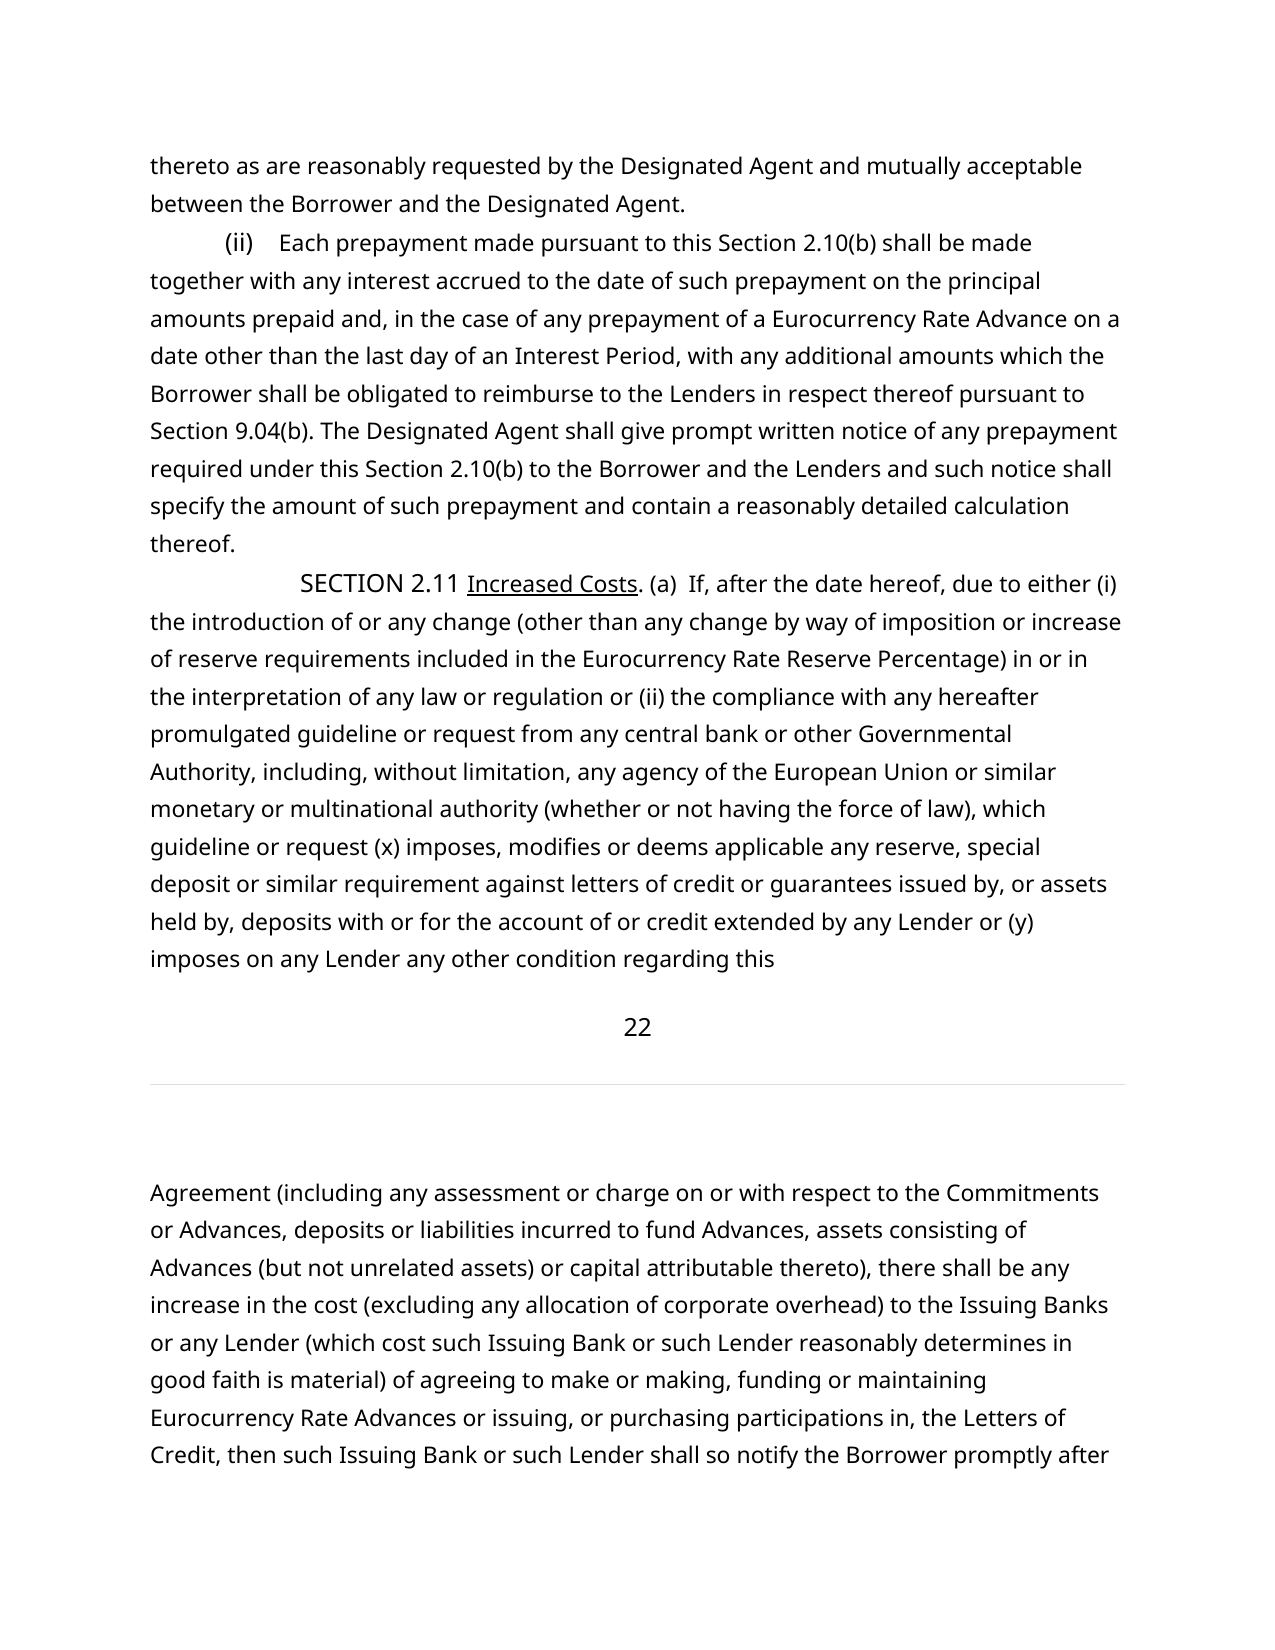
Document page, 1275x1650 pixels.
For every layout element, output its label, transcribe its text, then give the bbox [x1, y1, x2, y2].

text (ii) Each prepayment made pursuant to this Section 2.10(b) shall be made together with any interest accrued to the date of such prepayment on the principal amounts prepaid and, in the case of any prepayment of a Eurocurrency Rate Advance on a date other than the last day of an Interest Period, with any additional amounts which the Borrower shall be obligated to reimburse to the Lenders in respect thereof pursuant to Section 9.04(b). The Designated Agent shall give prompt written notice of any prepayment required under this Section 2.10(b) to the Borrower and the Lenders and such notice shall specify the amount of such prepayment and contain a reasonably detailed calculation thereof. [150, 225, 1125, 559]
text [150, 1177, 1125, 1470]
text 22 [150, 1009, 1125, 1043]
text SECTION 2.11 Increased Costs. (a) If, after the date hereof, due to either (i) the introduction of or any change (other than any change by way of imposition or increase of reserve requirements included in the Eurocurrency Rate Reserve Percentage) in or in the interpretation of any law or regulation or (ii) the compliance with any hereafter promulgated guideline or request from any central bank or other Governmental Authority, including, without limitation, any agency of the European Union or similar monetary or multinational authority (whether or not having the force of law), which guideline or request (x) imposes, modifies or deems applicable any reserve, special deposit or similar requirement against letters of credit or guarantees issued by, or assets held by, deposits with or for the account of or credit extended by any Lender or (y) imposes on any Lender any other condition regarding this [150, 565, 1125, 974]
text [150, 150, 1125, 219]
